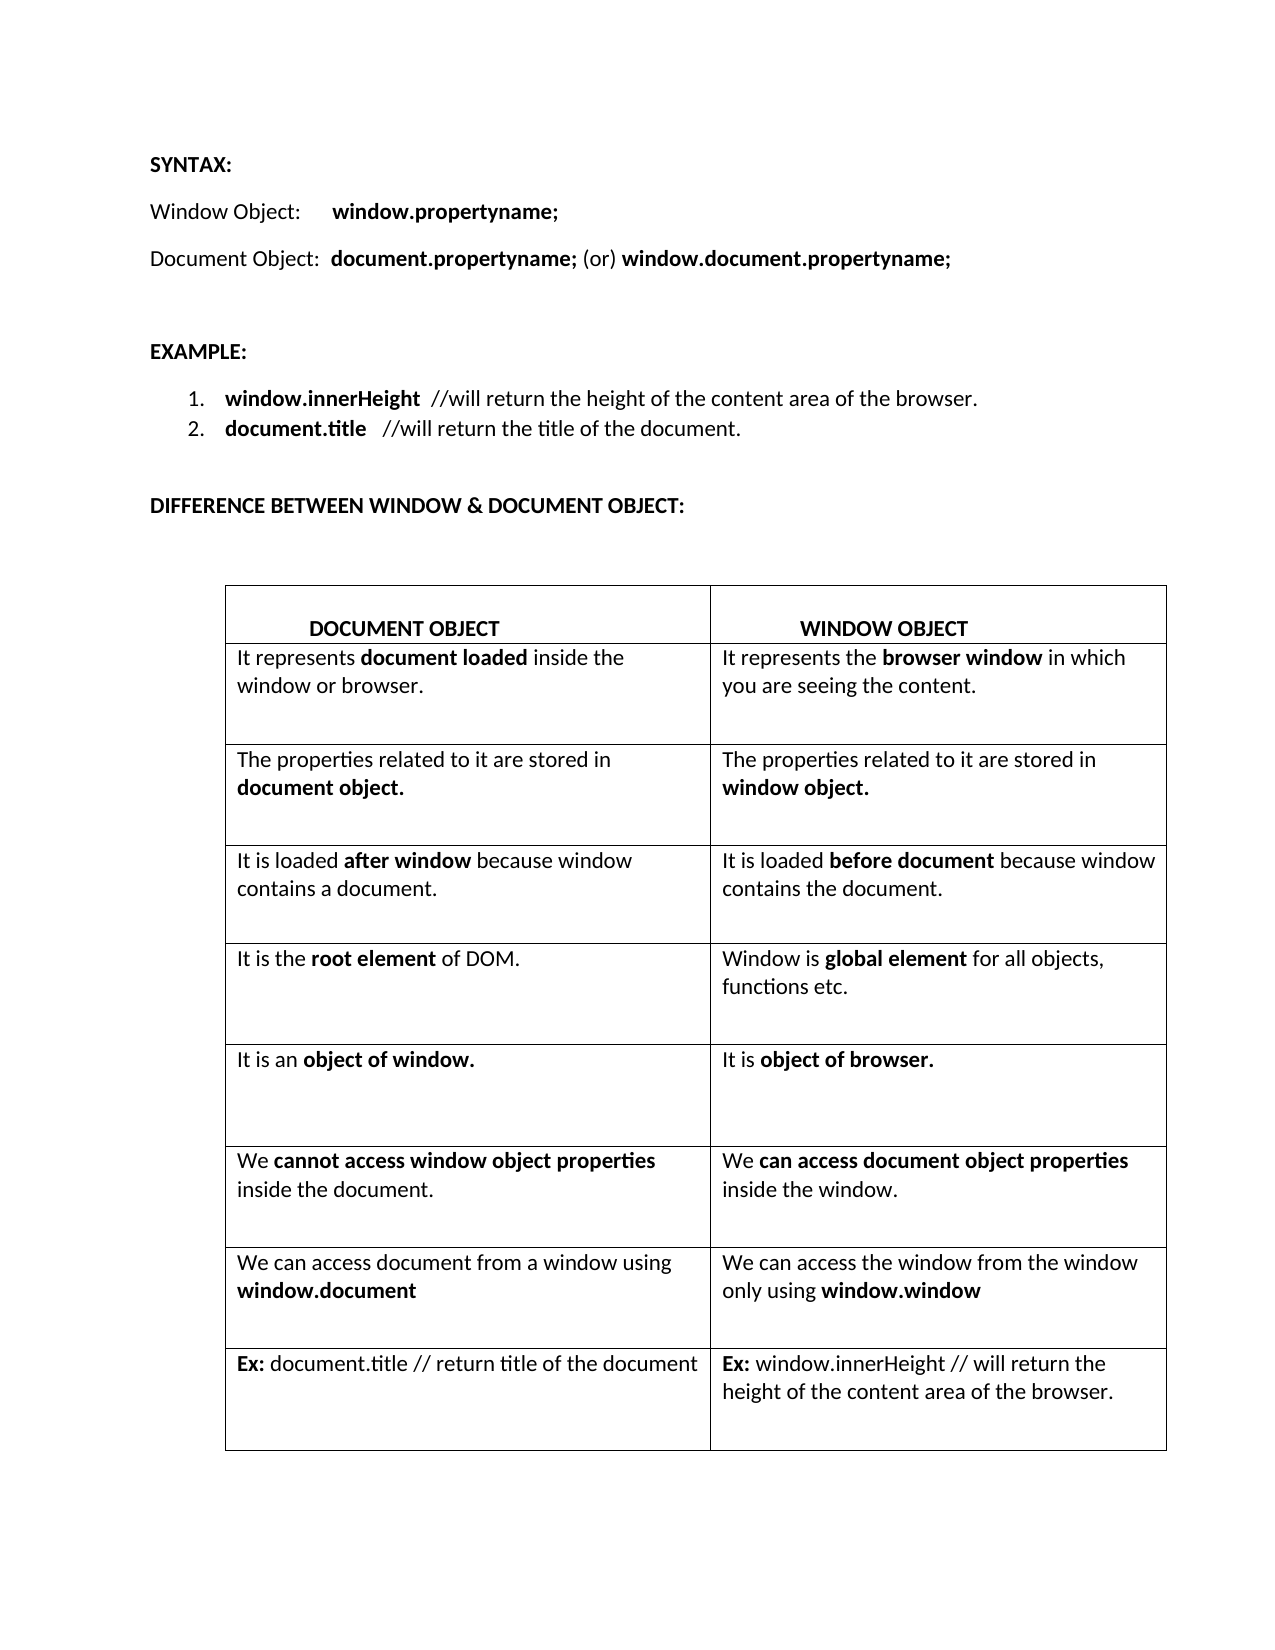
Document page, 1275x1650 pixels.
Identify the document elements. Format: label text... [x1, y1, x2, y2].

table_cell It is an object of window. [226, 1045, 710, 1146]
table_header DOCUMENT OBJECT [226, 586, 710, 642]
list window.innerHeight //will return the height of the content area of the browser. [187, 384, 1125, 412]
table_cell It represents the browser window in which you are seeing the content. [711, 644, 1166, 744]
text Window Object: window.propertyname; [150, 197, 1125, 225]
table_cell It is loaded after window because window contains a document. [226, 846, 710, 943]
text Document Object: document.propertyname; (or) window.document.propertyname; [150, 244, 1125, 272]
table_cell We can access the window from the window only using window.window [711, 1248, 1166, 1348]
text DIFFERENCE BETWEEN WINDOW & DOCUMENT OBJECT: [150, 492, 1125, 520]
table_cell The properties related to it are stored in window object. [711, 745, 1166, 845]
table_cell It is the root element of DOM. [226, 944, 710, 1044]
table_cell Ex: window.innerHeight // will return the height of the content area of the browser. [711, 1349, 1166, 1450]
list document.title //will return the title of the document. [187, 414, 1125, 443]
table_cell Ex: document.title // return title of the document [226, 1349, 710, 1450]
table_cell It is loaded before document because window contains the document. [711, 846, 1166, 943]
text SYNTAX: [150, 150, 1125, 178]
table_header WINDOW OBJECT [711, 586, 1166, 642]
text EXAMPLE: [150, 337, 1125, 366]
table_cell We can access document object properties inside the window. [711, 1147, 1166, 1247]
table_cell The properties related to it are stored in document object. [226, 745, 710, 845]
table_cell It is object of browser. [711, 1045, 1166, 1146]
table_cell Window is global element for all objects, functions etc. [711, 944, 1166, 1044]
table_cell We can access document from a window using window.document [226, 1248, 710, 1348]
table_cell It represents document loaded inside the window or browser. [226, 644, 710, 744]
table_cell We cannot access window object properties inside the document. [226, 1147, 710, 1247]
